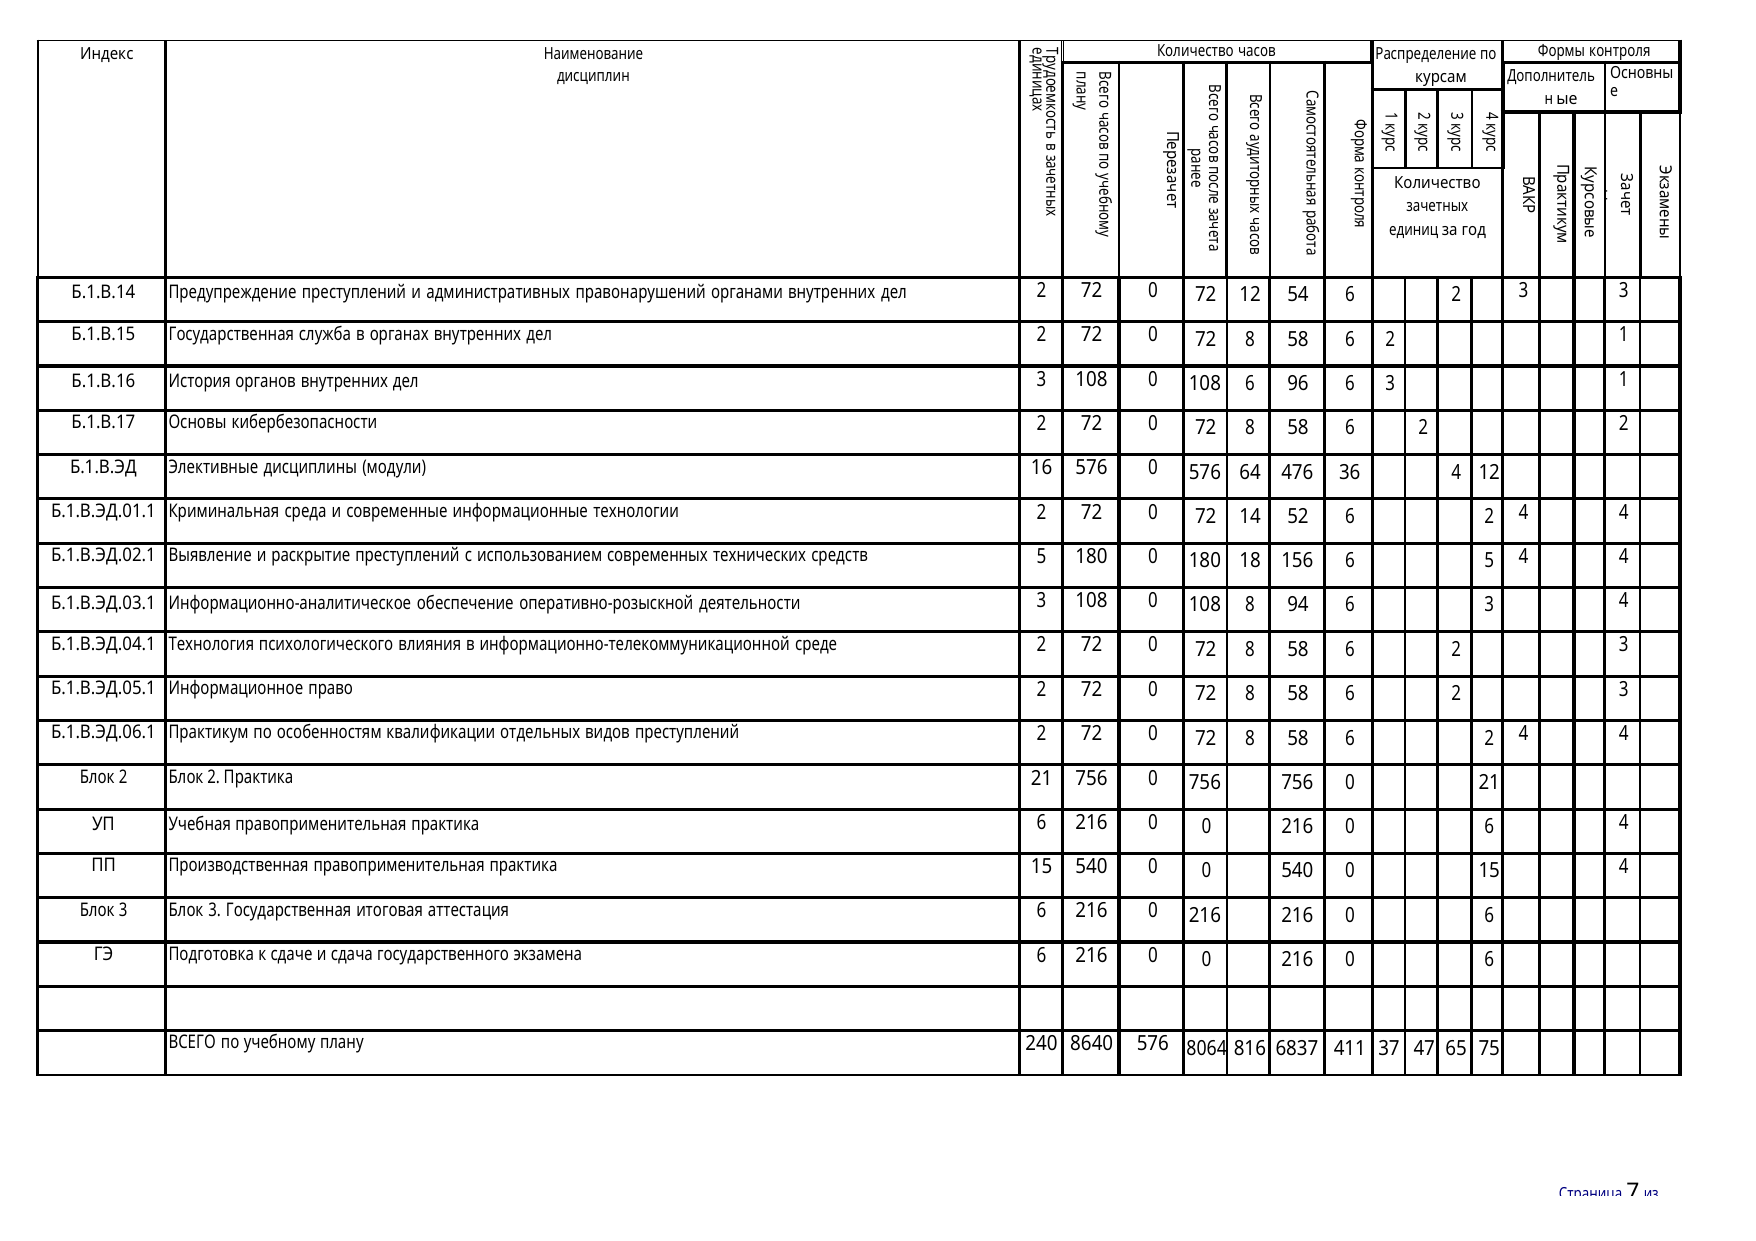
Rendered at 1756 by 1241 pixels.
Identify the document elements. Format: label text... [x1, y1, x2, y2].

table_cell [1406, 678, 1436, 719]
table_cell [1541, 855, 1572, 896]
table_cell [1641, 944, 1678, 984]
table_cell Б.1.В.ЭД.02.1 [39, 545, 164, 586]
table_cell [1228, 766, 1268, 807]
table_cell 0 [1185, 944, 1226, 984]
table_cell Всего часов по учебному плану [1064, 64, 1118, 276]
table_cell 8 [1228, 323, 1268, 364]
table_cell [1541, 368, 1572, 409]
table_cell 3 [1473, 589, 1501, 630]
table_cell 756 [1185, 766, 1226, 807]
table_cell Информационное право [167, 678, 1018, 719]
table_cell [1504, 589, 1538, 630]
table_cell [1064, 988, 1117, 1029]
table_cell [39, 1032, 164, 1073]
table_cell 6 [1021, 811, 1061, 852]
table_cell [1641, 855, 1678, 896]
table_cell [1406, 944, 1436, 984]
table_cell [1641, 412, 1678, 453]
table_cell 15 [1473, 855, 1501, 896]
table_cell 8 [1228, 589, 1268, 630]
table_cell 6 [1473, 944, 1501, 984]
table_cell 108 [1185, 589, 1226, 630]
table_cell [1576, 500, 1603, 542]
table_cell [1473, 368, 1501, 409]
table_cell [1606, 456, 1639, 497]
table_cell 216 [1064, 944, 1117, 984]
table_cell 6 [1326, 678, 1371, 719]
table_cell Блок 2. Практика [167, 766, 1018, 807]
table_cell Перезачет [1120, 64, 1182, 276]
table_cell [1271, 988, 1323, 1029]
table_cell [1439, 323, 1470, 364]
table_cell [1641, 722, 1678, 763]
table_cell 4 [1606, 855, 1639, 896]
table_cell [1576, 633, 1603, 674]
table_cell [1439, 368, 1470, 409]
table_cell 4 курс [1473, 91, 1501, 167]
table_cell 216 [1271, 899, 1323, 940]
table_cell [1021, 988, 1061, 1029]
table_cell [1541, 811, 1572, 852]
table_cell Блок 2 [39, 766, 164, 807]
table_cell 3 [1606, 633, 1639, 674]
table_cell [1541, 456, 1572, 497]
table_cell [1374, 589, 1404, 630]
table_cell 2 [1406, 412, 1436, 453]
table_cell История органов внутренних дел [167, 368, 1018, 409]
table_cell Экзамены [1642, 114, 1679, 276]
table_cell [1541, 988, 1572, 1029]
table_cell [1641, 899, 1678, 940]
table_cell [1576, 412, 1603, 453]
table_cell 96 [1271, 368, 1323, 409]
table_cell 4 [1504, 500, 1538, 542]
table_cell Государственная служба в органах внутренних дел [167, 323, 1018, 364]
table_cell [1374, 500, 1404, 542]
table_cell 8 [1228, 412, 1268, 453]
table_cell 6 [1021, 944, 1061, 984]
table_cell Б.1.В.16 [39, 368, 164, 409]
table_cell 0 [1121, 766, 1182, 807]
table_cell Элективные дисциплины (модули) [167, 456, 1018, 497]
table_cell 0 [1121, 412, 1182, 453]
table_cell 4 [1606, 722, 1639, 763]
table_cell 756 [1271, 766, 1323, 807]
table_cell Всего аудиторных часов [1228, 64, 1269, 276]
table_header Трудоемкость в зачетных единицах [1021, 41, 1061, 276]
table_cell [1185, 988, 1226, 1029]
table_cell 6 [1326, 279, 1371, 320]
table_cell ГЭ [39, 944, 164, 984]
table_cell Б.1.В.ЭД.04.1 [39, 633, 164, 674]
table_cell Б.1.В.ЭД [39, 456, 164, 497]
table_cell 216 [1185, 899, 1226, 940]
table_cell 5 [1473, 545, 1501, 586]
table_cell 6 [1326, 633, 1371, 674]
table_cell 2 [1021, 678, 1061, 719]
table_cell [1576, 279, 1603, 320]
table_cell ВАКР [1504, 114, 1538, 276]
table_cell [1439, 500, 1470, 542]
table_cell 240 [1021, 1032, 1061, 1073]
table_cell [1541, 944, 1572, 984]
table_cell [1439, 944, 1470, 984]
table_cell [1121, 988, 1182, 1029]
table_cell [1439, 412, 1470, 453]
table_cell 64 [1228, 456, 1268, 497]
table_cell [1641, 988, 1678, 1029]
table_cell 8064 [1185, 1032, 1226, 1073]
table_cell 2 [1473, 722, 1501, 763]
table_cell Б.1.В.17 [39, 412, 164, 453]
table_cell [1374, 545, 1404, 586]
table_cell 180 [1185, 545, 1226, 586]
table_cell Подготовка к сдаче и сдача государственного экзамена [167, 944, 1018, 984]
table_cell [1504, 1032, 1538, 1073]
table_cell 2 [1021, 412, 1061, 453]
table_cell Самостоятельная работа [1271, 64, 1323, 276]
table_cell 4 [1606, 811, 1639, 852]
table_cell Всего часов после зачета ранее изученных дисциплин [1185, 64, 1225, 276]
table_cell Б.1.В.ЭД.06.1 [39, 722, 164, 763]
table_cell 576 [1185, 456, 1226, 497]
table_cell 411 [1326, 1032, 1371, 1073]
table_cell [1374, 456, 1404, 497]
table_cell [1641, 545, 1678, 586]
table_cell 72 [1185, 323, 1226, 364]
table_cell Основы кибербезопасности [167, 412, 1018, 453]
table_cell 2 [1374, 323, 1404, 364]
table_cell [1576, 766, 1603, 807]
table_cell [1576, 368, 1603, 409]
table_cell [1406, 766, 1436, 807]
table_cell 72 [1064, 412, 1117, 453]
table_cell Б.1.В.15 [39, 323, 164, 364]
table_cell [39, 988, 164, 1029]
table_cell 2 курс [1407, 91, 1436, 167]
table_cell 1 [1606, 323, 1639, 364]
table_cell 72 [1185, 412, 1226, 453]
table_cell 108 [1064, 368, 1117, 409]
table_cell 2 [1021, 722, 1061, 763]
table_cell [1374, 633, 1404, 674]
table_cell 72 [1185, 678, 1226, 719]
table_cell 2 [1021, 633, 1061, 674]
table_cell 0 [1326, 855, 1371, 896]
table_cell 21 [1473, 766, 1501, 807]
table_cell Б.1.В.ЭД.03.1 [39, 589, 164, 630]
table_cell 2 [1021, 500, 1061, 542]
table_cell 2 [1439, 678, 1470, 719]
table_cell 216 [1064, 899, 1117, 940]
table_cell 576 [1064, 456, 1117, 497]
table_cell [1504, 678, 1538, 719]
table_cell [1473, 988, 1501, 1029]
table_cell [1576, 811, 1603, 852]
table_cell [1641, 323, 1678, 364]
table_cell [1541, 589, 1572, 630]
table_cell 36 [1326, 456, 1371, 497]
table_cell [1576, 899, 1603, 940]
table_cell Б.1.В.14 [39, 279, 164, 320]
table_cell [1406, 899, 1436, 940]
table_cell [1576, 323, 1603, 364]
table_cell [1473, 412, 1501, 453]
table_cell [1406, 279, 1436, 320]
table_cell 37 [1374, 1032, 1404, 1073]
table_cell [1576, 1032, 1603, 1073]
table_cell [1541, 1032, 1572, 1073]
table_cell Б.1.В.ЭД.05.1 [39, 678, 164, 719]
table_cell 6 [1228, 368, 1268, 409]
table_cell 3 [1374, 368, 1404, 409]
table_cell [1228, 988, 1268, 1029]
table_cell [1641, 456, 1678, 497]
table_cell 0 [1326, 766, 1371, 807]
table_cell 6 [1326, 722, 1371, 763]
table_cell 14 [1228, 500, 1268, 542]
table_cell [1641, 589, 1678, 630]
table_cell [1606, 899, 1639, 940]
table_cell [1541, 899, 1572, 940]
table_cell 4 [1504, 722, 1538, 763]
table_cell [1504, 633, 1538, 674]
table_cell [1439, 545, 1470, 586]
table_cell 2 [1021, 323, 1061, 364]
table_header Наименование дисциплин [167, 41, 1018, 276]
table_cell [1504, 456, 1538, 497]
table_cell 0 [1185, 811, 1226, 852]
table_cell 72 [1064, 722, 1117, 763]
table_cell [1439, 811, 1470, 852]
table_cell 156 [1271, 545, 1323, 586]
table_cell [1541, 678, 1572, 719]
table_cell [1228, 855, 1268, 896]
table_cell [1606, 766, 1639, 807]
table_cell 72 [1064, 633, 1117, 674]
table_cell 94 [1271, 589, 1323, 630]
table_cell [1541, 766, 1572, 807]
table_cell [1406, 855, 1436, 896]
table_cell Практикум по особенностям квалификации отдельных видов преступлений [167, 722, 1018, 763]
table_cell Дополнительн ые [1505, 64, 1604, 110]
table_cell 5 [1021, 545, 1061, 586]
table_cell [1473, 323, 1501, 364]
table_cell 0 [1121, 944, 1182, 984]
table_cell 12 [1228, 279, 1268, 320]
table_cell 72 [1064, 279, 1117, 320]
table_cell [1541, 633, 1572, 674]
table_cell [1439, 899, 1470, 940]
table_cell 4 [1606, 589, 1639, 630]
table_cell 6 [1326, 545, 1371, 586]
table_cell [1406, 456, 1436, 497]
table_cell [1374, 899, 1404, 940]
table_cell 0 [1121, 899, 1182, 940]
table_cell 6 [1473, 811, 1501, 852]
table_cell [1504, 899, 1538, 940]
table_cell 52 [1271, 500, 1323, 542]
table_cell 58 [1271, 323, 1323, 364]
table_cell [1374, 722, 1404, 763]
table_cell 216 [1271, 944, 1323, 984]
table_cell [1473, 678, 1501, 719]
table_cell [1576, 944, 1603, 984]
table_cell [1473, 633, 1501, 674]
table_cell [1541, 500, 1572, 542]
table_cell [1606, 1032, 1639, 1073]
table_cell 0 [1326, 899, 1371, 940]
table_cell [1374, 678, 1404, 719]
table_cell [1641, 811, 1678, 852]
table_cell [1406, 722, 1436, 763]
table_cell [1374, 944, 1404, 984]
table_cell 0 [1121, 456, 1182, 497]
table_cell 47 [1406, 1032, 1436, 1073]
table_cell [1374, 279, 1404, 320]
table_cell [1439, 589, 1470, 630]
table_cell 3 [1504, 279, 1538, 320]
table_cell 6 [1326, 589, 1371, 630]
table_cell [1439, 722, 1470, 763]
table_cell 216 [1271, 811, 1323, 852]
table_cell Криминальная среда и современные информационные технологии [167, 500, 1018, 542]
table_cell 0 [1121, 633, 1182, 674]
table_cell 108 [1185, 368, 1226, 409]
table_cell Количество зачетных единиц за год [1374, 169, 1501, 276]
table_cell [1228, 811, 1268, 852]
table_header Индекс [39, 41, 164, 276]
table_cell [1406, 500, 1436, 542]
table_cell 0 [1121, 722, 1182, 763]
table_cell ПП [39, 855, 164, 896]
table_cell 3 [1606, 678, 1639, 719]
table_cell Основные [1606, 64, 1678, 110]
table_cell 6 [1326, 412, 1371, 453]
table_cell 58 [1271, 633, 1323, 674]
table_cell Информационно-аналитическое обеспечение оперативно-розыскной деятельности [167, 589, 1018, 630]
table_cell 0 [1121, 368, 1182, 409]
table_cell 72 [1185, 633, 1226, 674]
table_cell [1439, 766, 1470, 807]
table_cell 2 [1606, 412, 1639, 453]
table_cell [1473, 279, 1501, 320]
table_cell [1541, 323, 1572, 364]
table_cell 6837 [1271, 1032, 1323, 1073]
table_cell 3 [1021, 368, 1061, 409]
table_cell [1576, 456, 1603, 497]
table_cell 540 [1271, 855, 1323, 896]
table_cell [1374, 855, 1404, 896]
table_cell 8 [1228, 678, 1268, 719]
table_cell [1641, 766, 1678, 807]
table_cell [1606, 944, 1639, 984]
table_cell [1228, 899, 1268, 940]
table_cell [1641, 1032, 1678, 1073]
table_cell 0 [1121, 323, 1182, 364]
table_cell [1406, 811, 1436, 852]
table_cell [1576, 678, 1603, 719]
table_cell 108 [1064, 589, 1117, 630]
table_cell [1406, 633, 1436, 674]
table_cell 16 [1021, 456, 1061, 497]
table_header Формы контроля [1504, 41, 1678, 61]
table_cell 6 [1326, 368, 1371, 409]
table_cell [1606, 988, 1639, 1029]
table_cell Предупреждение преступлений и административных правонарушений органами внутренних дел [167, 279, 1018, 320]
table_cell 0 [1121, 500, 1182, 542]
table_cell 1 курс [1374, 91, 1404, 167]
table_cell [1504, 988, 1538, 1029]
table_cell [1374, 988, 1404, 1029]
table_cell 0 [1121, 279, 1182, 320]
table_cell 15 [1021, 855, 1061, 896]
table_cell 58 [1271, 412, 1323, 453]
table_cell 2 [1021, 279, 1061, 320]
table_cell [1504, 944, 1538, 984]
table_cell 4 [1606, 545, 1639, 586]
table_cell 180 [1064, 545, 1117, 586]
table_cell Учебная правоприменительная практика [167, 811, 1018, 852]
table_cell 0 [1121, 589, 1182, 630]
table_cell [1504, 323, 1538, 364]
table_cell 0 [1326, 944, 1371, 984]
table_cell 4 [1439, 456, 1470, 497]
table_cell 2 [1439, 279, 1470, 320]
table_cell 540 [1064, 855, 1117, 896]
table_cell 3 [1021, 589, 1061, 630]
table_header Распределение по курсам [1374, 41, 1501, 88]
table_cell [1541, 722, 1572, 763]
table_cell 4 [1606, 500, 1639, 542]
table_cell 75 [1473, 1032, 1501, 1073]
table_cell [1504, 766, 1538, 807]
table_cell [1504, 412, 1538, 453]
table_cell Блок 3. Государственная итоговая аттестация [167, 899, 1018, 940]
table_cell 18 [1228, 545, 1268, 586]
table_cell Б.1.В.ЭД.01.1 [39, 500, 164, 542]
table_cell 6 [1021, 899, 1061, 940]
table_cell 72 [1064, 500, 1117, 542]
table_cell [1504, 855, 1538, 896]
table_cell Блок 3 [39, 899, 164, 940]
table_cell 0 [1326, 811, 1371, 852]
table_cell 0 [1185, 855, 1226, 896]
table_cell 72 [1185, 500, 1226, 542]
table_cell Производственная правоприменительная практика [167, 855, 1018, 896]
table_cell 72 [1185, 722, 1226, 763]
table_cell [1326, 988, 1371, 1029]
table_cell Технология психологического влияния в информационно-телекоммуникационной среде [167, 633, 1018, 674]
table_cell Выявление и раскрытие преступлений с использованием современных технических средств [167, 545, 1018, 586]
table_cell [1576, 589, 1603, 630]
table_cell ВСЕГО по учебному плану [167, 1032, 1018, 1073]
table_cell 72 [1064, 323, 1117, 364]
table_cell [1641, 500, 1678, 542]
table_cell [1406, 988, 1436, 1029]
table_cell 216 [1064, 811, 1117, 852]
table_cell 6 [1326, 500, 1371, 542]
table_cell [1406, 368, 1436, 409]
table_cell 65 [1439, 1032, 1470, 1073]
table_cell [1228, 944, 1268, 984]
table_cell 816 [1228, 1032, 1268, 1073]
table_cell 12 [1473, 456, 1501, 497]
table_cell [1641, 368, 1678, 409]
table_cell УП [39, 811, 164, 852]
table_cell Практикум [1541, 114, 1572, 276]
table_cell 576 [1121, 1032, 1182, 1073]
table_cell 58 [1271, 722, 1323, 763]
table_cell [1504, 811, 1538, 852]
table_header Количество часов [1064, 41, 1370, 61]
table_cell 476 [1271, 456, 1323, 497]
table_cell [1576, 722, 1603, 763]
table_cell 8 [1228, 633, 1268, 674]
table_cell 58 [1271, 678, 1323, 719]
table_cell [1374, 811, 1404, 852]
table_cell 6 [1326, 323, 1371, 364]
table_cell 1 [1606, 368, 1639, 409]
table_cell [1641, 678, 1678, 719]
table_cell 21 [1021, 766, 1061, 807]
table_cell [1439, 988, 1470, 1029]
table_cell [1374, 412, 1404, 453]
table_cell 8 [1228, 722, 1268, 763]
table_cell 0 [1121, 811, 1182, 852]
table_cell Форма контроля [1326, 64, 1371, 276]
table_cell [1576, 855, 1603, 896]
table_cell [1541, 545, 1572, 586]
table_cell Зачеты [1606, 114, 1639, 276]
table_cell [1541, 279, 1572, 320]
table_cell [1504, 368, 1538, 409]
table_cell 3 курс [1439, 91, 1471, 167]
table_cell 54 [1271, 279, 1323, 320]
table_cell 8640 [1064, 1032, 1117, 1073]
table_cell [1641, 633, 1678, 674]
table_cell 3 [1606, 279, 1639, 320]
table_cell [167, 988, 1018, 1029]
table_cell [1641, 279, 1678, 320]
table_cell [1406, 323, 1436, 364]
table_cell Курсовые [1576, 114, 1604, 276]
table_cell [1439, 855, 1470, 896]
table_cell 2 [1473, 500, 1501, 542]
table_cell 72 [1064, 678, 1117, 719]
table_cell 6 [1473, 899, 1501, 940]
table_cell 756 [1064, 766, 1117, 807]
table_cell 0 [1121, 855, 1182, 896]
table_cell [1406, 545, 1436, 586]
table_cell 72 [1185, 279, 1226, 320]
table_cell 4 [1504, 545, 1538, 586]
table_cell [1374, 766, 1404, 807]
table_cell [1576, 545, 1603, 586]
table_cell 0 [1121, 678, 1182, 719]
table_cell [1406, 589, 1436, 630]
table_cell [1576, 988, 1603, 1029]
table_cell 0 [1121, 545, 1182, 586]
table_cell 2 [1439, 633, 1470, 674]
table_cell [1541, 412, 1572, 453]
